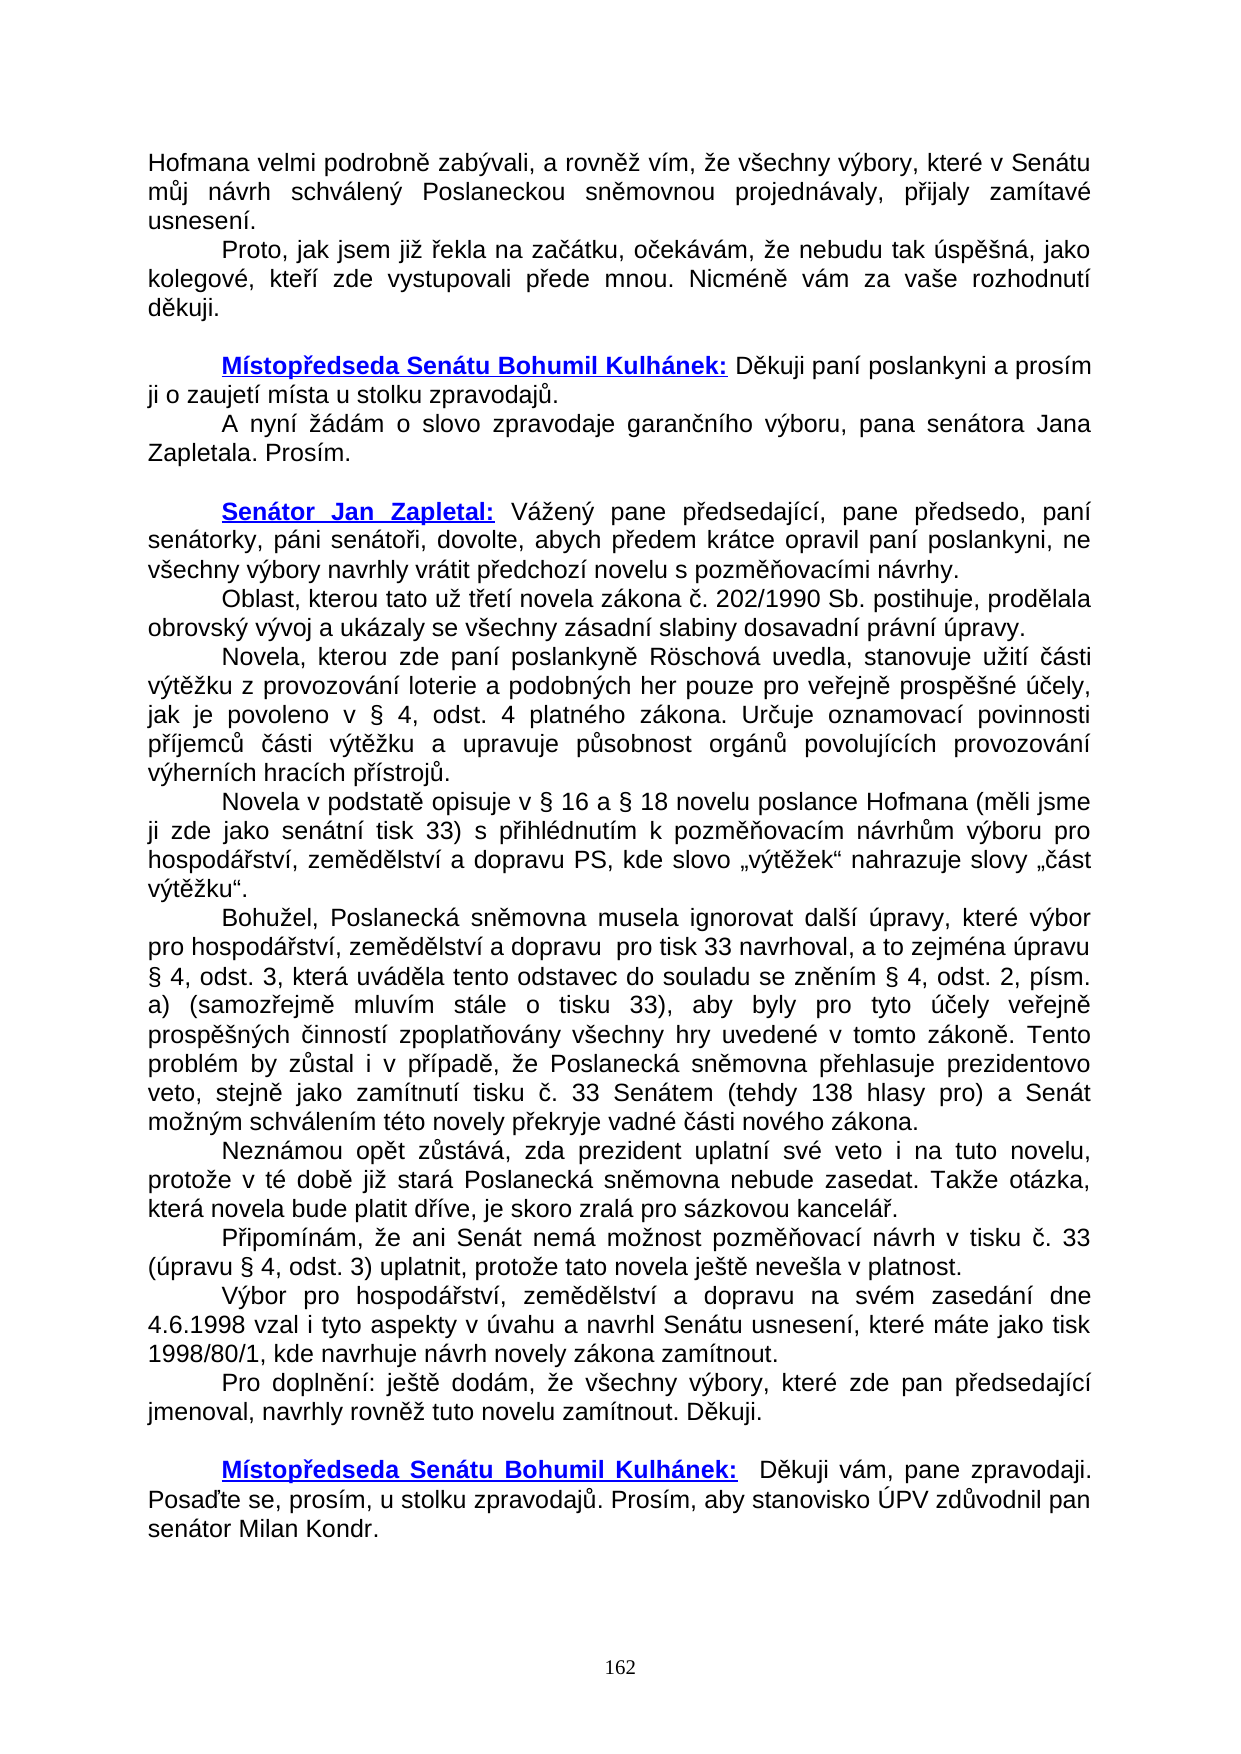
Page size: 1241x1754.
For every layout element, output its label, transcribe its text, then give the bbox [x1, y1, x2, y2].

text Místopředseda Senátu Bohumil Kulhánek: Děkuji vám, pane zpravodaji. Posaďte se, prosím, u stolku zpravodajů. Prosím, aby stanovisko ÚPV zdůvodnil pan senátor Milan Kondr. [148, 1455, 1093, 1543]
text Neznámou opět zůstává, zda prezident uplatní své veto i na tuto novelu, protože v té době již stará Poslanecká sněmovna nebude zasedat. Takže otázka, která novela bude platit dříve, je skoro zralá pro sázkovou kancelář. [148, 1136, 1093, 1223]
text Místopředseda Senátu Bohumil Kulhánek: Děkuji paní poslankyni a prosím ji o zaujetí místa u stolku zpravodajů. [148, 351, 1093, 409]
text Novela, kterou zde paní poslankyně Röschová uvedla, stanovuje užití části výtěžku z provozování loterie a podobných her pouze pro veřejně prospěšné účely, jak je povoleno v § 4, odst. 4 platného zákona. Určuje oznamovací povinnosti příjemců části výtěžku a upravuje působnost orgánů povolujících provozování výherních hracích přístrojů. [148, 642, 1093, 787]
text Novela v podstatě opisuje v § 16 a § 18 novelu poslance Hofmana (měli jsme ji zde jako senátní tisk 33) s přihlédnutím k pozměňovacím návrhům výboru pro hospodářství, zemědělství a dopravu PS, kde slovo „výtěžek“ nahrazuje slovy „část výtěžku“. [148, 787, 1093, 903]
text Proto, jak jsem již řekla na začátku, očekávám, že nebudu tak úspěšná, jako kolegové, kteří zde vystupovali přede mnou. Nicméně vám za vaše rozhodnutí děkuji. [148, 235, 1093, 322]
text Oblast, kterou tato už třetí novela zákona č. 202/1990 Sb. postihuje, prodělala obrovský vývoj a ukázaly se všechny zásadní slabiny dosavadní právní úpravy. [148, 583, 1093, 642]
text Připomínám, že ani Senát nemá možnost pozměňovací návrh v tisku č. 33 (úpravu § 4, odst. 3) uplatnit, protože tato novela ještě nevešla v platnost. [148, 1223, 1093, 1281]
text Bohužel, Poslanecká sněmovna musela ignorovat další úpravy, které výbor pro hospodářství, zemědělství a dopravu pro tisk 33 navrhoval, a to zejména úpravu § 4, odst. 3, která uváděla tento odstavec do souladu se zněním § 4, odst. 2, písm. a) (samozřejmě mluvím stále o tisku 33), aby byly pro tyto účely veřejně prospěšných činností zpoplatňovány všechny hry uvedené v tomto zákoně. Tento problém by zůstal i v případě, že Poslanecká sněmovna přehlasuje prezidentovo veto, stejně jako zamítnutí tisku č. 33 Senátem (tehdy 138 hlasy pro) a Senát možným schválením této novely překryje vadné části nového zákona. [148, 903, 1093, 1136]
text Výbor pro hospodářství, zemědělství a dopravu na svém zasedání dne 4.6.1998 vzal i tyto aspekty v úvahu a navrhl Senátu usnesení, které máte jako tisk 1998/80/1, kde navrhuje návrh novely zákona zamítnout. [148, 1281, 1093, 1368]
text Pro doplnění: ještě dodám, že všechny výbory, které zde pan předsedající jmenoval, navrhly rovněž tuto novelu zamítnout. Děkuji. [148, 1368, 1093, 1426]
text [148, 148, 1093, 235]
text Senátor Jan Zapletal: Vážený pane předsedající, pane předsedo, paní senátorky, páni senátoři, dovolte, abych předem krátce opravil paní poslankyni, ne všechny výbory navrhly vrátit předchozí novelu s pozměňovacími návrhy. [148, 496, 1093, 583]
text A nyní žádám o slovo zpravodaje garančního výboru, pana senátora Jana Zapletala. Prosím. [148, 409, 1093, 467]
